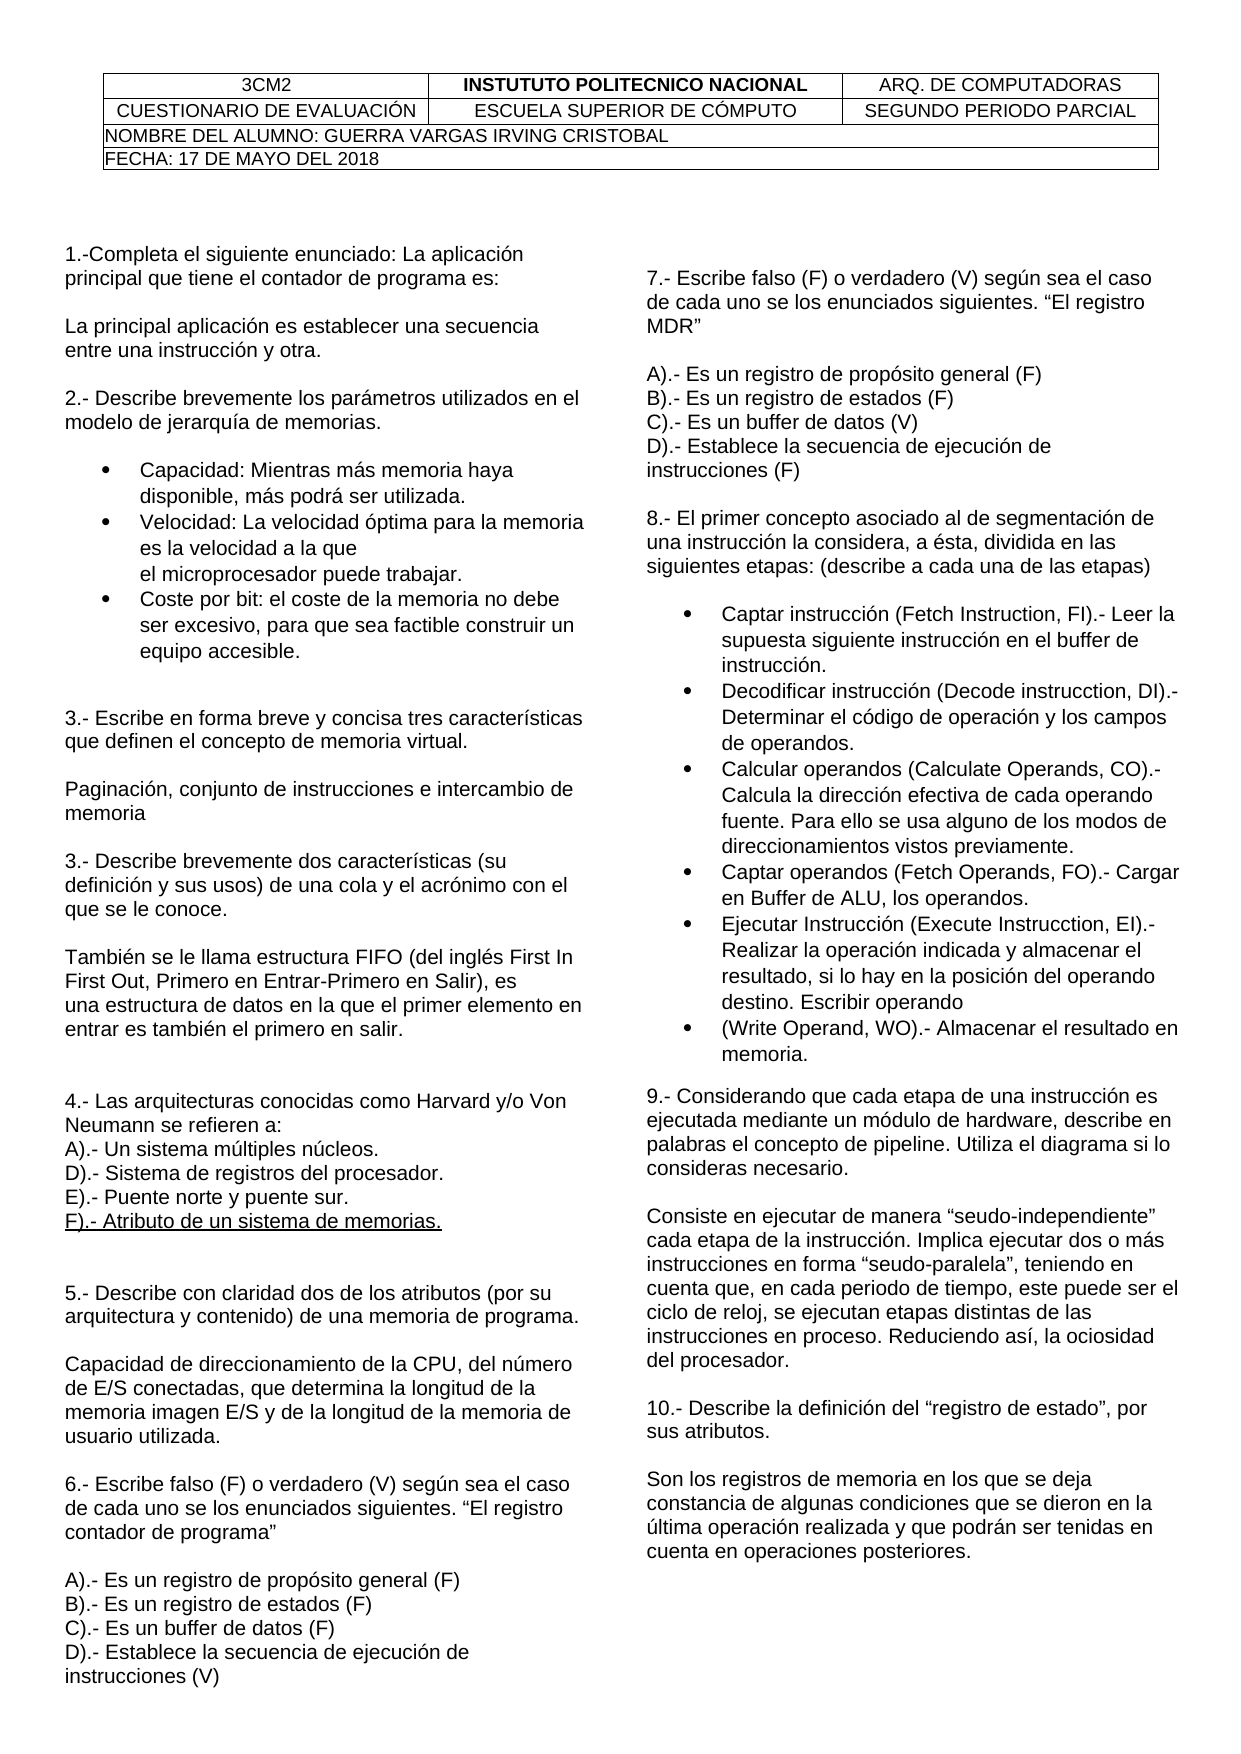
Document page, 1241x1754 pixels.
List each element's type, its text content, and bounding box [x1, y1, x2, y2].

text 8.- El primer concepto asociado al de segmentación de una instrucción la considera, a ésta, dividida en las siguientes etapas: (describe a cada una de las etapas) [646, 506, 1180, 578]
text E).- Puente norte y puente sur. [64, 1184, 587, 1208]
text Son los registros de memoria en los que se deja constancia de algunas condiciones que se dieron en la última operación realizada y que podrán ser tenidas en cuenta en operaciones posteriores. [646, 1467, 1180, 1563]
text D).- Sistema de registros del procesador. [64, 1161, 587, 1184]
list Captar operandos (Fetch Operands, FO).- Cargar en Buffer de ALU, los operandos. [684, 860, 1180, 910]
table_cell ESCUELA SUPERIOR DE CÓMPUTO [429, 99, 842, 124]
text Capacidad de direccionamiento de la CPU, del número de E/S conectadas, que determina la longitud de la memoria imagen E/S y de la longitud de la memoria de usuario utilizada. [64, 1352, 587, 1448]
list Velocidad: La velocidad óptima para la memoria es la velocidad a la que el microprocesador puede trabajar. [102, 509, 587, 585]
table_header ARQ. DE COMPUTADORAS [843, 74, 1158, 98]
list Decodificar instrucción (Decode instrucction, DI).- Determinar el código de operación y los campos de operandos. [684, 679, 1180, 755]
text F).- Atributo de un sistema de memorias. [64, 1208, 587, 1232]
text 7.- Escribe falso (F) o verdadero (V) según sea el caso de cada uno se los enunciados siguientes. “El registro MDR” [646, 266, 1180, 338]
text D).- Establece la secuencia de ejecución de [64, 1640, 587, 1664]
text A).- Es un registro de propósito general (F) [64, 1568, 587, 1592]
text A).- Es un registro de propósito general (F) [646, 362, 1180, 386]
text C).- Es un buffer de datos (V) [646, 410, 1180, 434]
table_cell FECHA: 17 DE MAYO DEL 2018 [104, 148, 1158, 169]
text 5.- Describe con claridad dos de los atributos (por su arquitectura y contenido) de una memoria de programa. [64, 1280, 587, 1328]
text 3.- Escribe en forma breve y concisa tres características que definen el concepto de memoria virtual. [64, 705, 587, 753]
text 2.- Describe brevemente los parámetros utilizados en el modelo de jerarquía de memorias. [64, 386, 587, 434]
text D).- Establece la secuencia de ejecución de [646, 434, 1180, 458]
table_cell CUESTIONARIO DE EVALUACIÓN [104, 99, 428, 124]
text 10.- Describe la definición del “registro de estado”, por sus atributos. [646, 1395, 1180, 1443]
table_cell SEGUNDO PERIODO PARCIAL [843, 99, 1158, 124]
text La principal aplicación es establecer una secuencia entre una instrucción y otra. [64, 314, 587, 362]
text B).- Es un registro de estados (F) [64, 1592, 587, 1616]
list Capacidad: Mientras más memoria haya disponible, más podrá ser utilizada. [102, 458, 587, 508]
text A).- Un sistema múltiples núcleos. [64, 1137, 587, 1161]
text 4.- Las arquitecturas conocidas como Harvard y/o Von Neumann se refieren a: [64, 1089, 587, 1137]
list Ejecutar Instrucción (Execute Instrucction, EI).- Realizar la operación indicada y almacenar el resultado, si lo hay en la posición del operando destino. Escribir operando [684, 912, 1180, 1013]
table_cell NOMBRE DEL ALUMNO: GUERRA VARGAS IRVING CRISTOBAL [104, 125, 1158, 147]
text 3.- Describe brevemente dos características (su definición y sus usos) de una cola y el acrónimo con el que se le conoce. [64, 849, 587, 921]
text Consiste en ejecutar de manera “seudo-independiente” cada etapa de la instrucción. Implica ejecutar dos o más instrucciones en forma “seudo-paralela”, teniendo en cuenta que, en cada periodo de tiempo, este puede ser el ciclo de reloj, se ejecutan etapas distintas de las instrucciones en proceso. Reduciendo así, la ociosidad del procesador. [646, 1204, 1180, 1371]
text 9.- Considerando que cada etapa de una instrucción es ejecutada mediante un módulo de hardware, describe en palabras el concepto de pipeline. Utiliza el diagrama si lo consideras necesario. [646, 1084, 1180, 1180]
table_header 3CM2 [104, 74, 428, 98]
text 1.-Completa el siguiente enunciado: La aplicación principal que tiene el contador de programa es: [64, 242, 587, 290]
text Paginación, conjunto de instrucciones e intercambio de memoria [64, 777, 587, 825]
text instrucciones (F) [646, 458, 1180, 482]
list Calcular operandos (Calculate Operands, CO).- Calcula la dirección efectiva de cada operando fuente. Para ello se usa alguno de los modos de direccionamientos vistos previamente. [684, 757, 1180, 858]
table_header INSTUTUTO POLITECNICO NACIONAL [429, 74, 842, 98]
text B).- Es un registro de estados (F) [646, 386, 1180, 410]
text instrucciones (V) [64, 1664, 587, 1688]
text 6.- Escribe falso (F) o verdadero (V) según sea el caso de cada uno se los enunciados siguientes. “El registro contador de programa” [64, 1472, 587, 1544]
list Coste por bit: el coste de la memoria no debe ser excesivo, para que sea factible construir un equipo accesible. [102, 587, 587, 663]
list Captar instrucción (Fetch Instruction, FI).- Leer la supuesta siguiente instrucción en el buffer de instrucción. [684, 602, 1180, 677]
text C).- Es un buffer de datos (F) [64, 1616, 587, 1640]
list (Write Operand, WO).- Almacenar el resultado en memoria. [684, 1015, 1180, 1065]
text También se le llama estructura FIFO (del inglés First In First Out, Primero en Entrar-Primero en Salir), es una estructura de datos en la que el primer elemento en entrar es también el primero en salir. [64, 945, 587, 1041]
